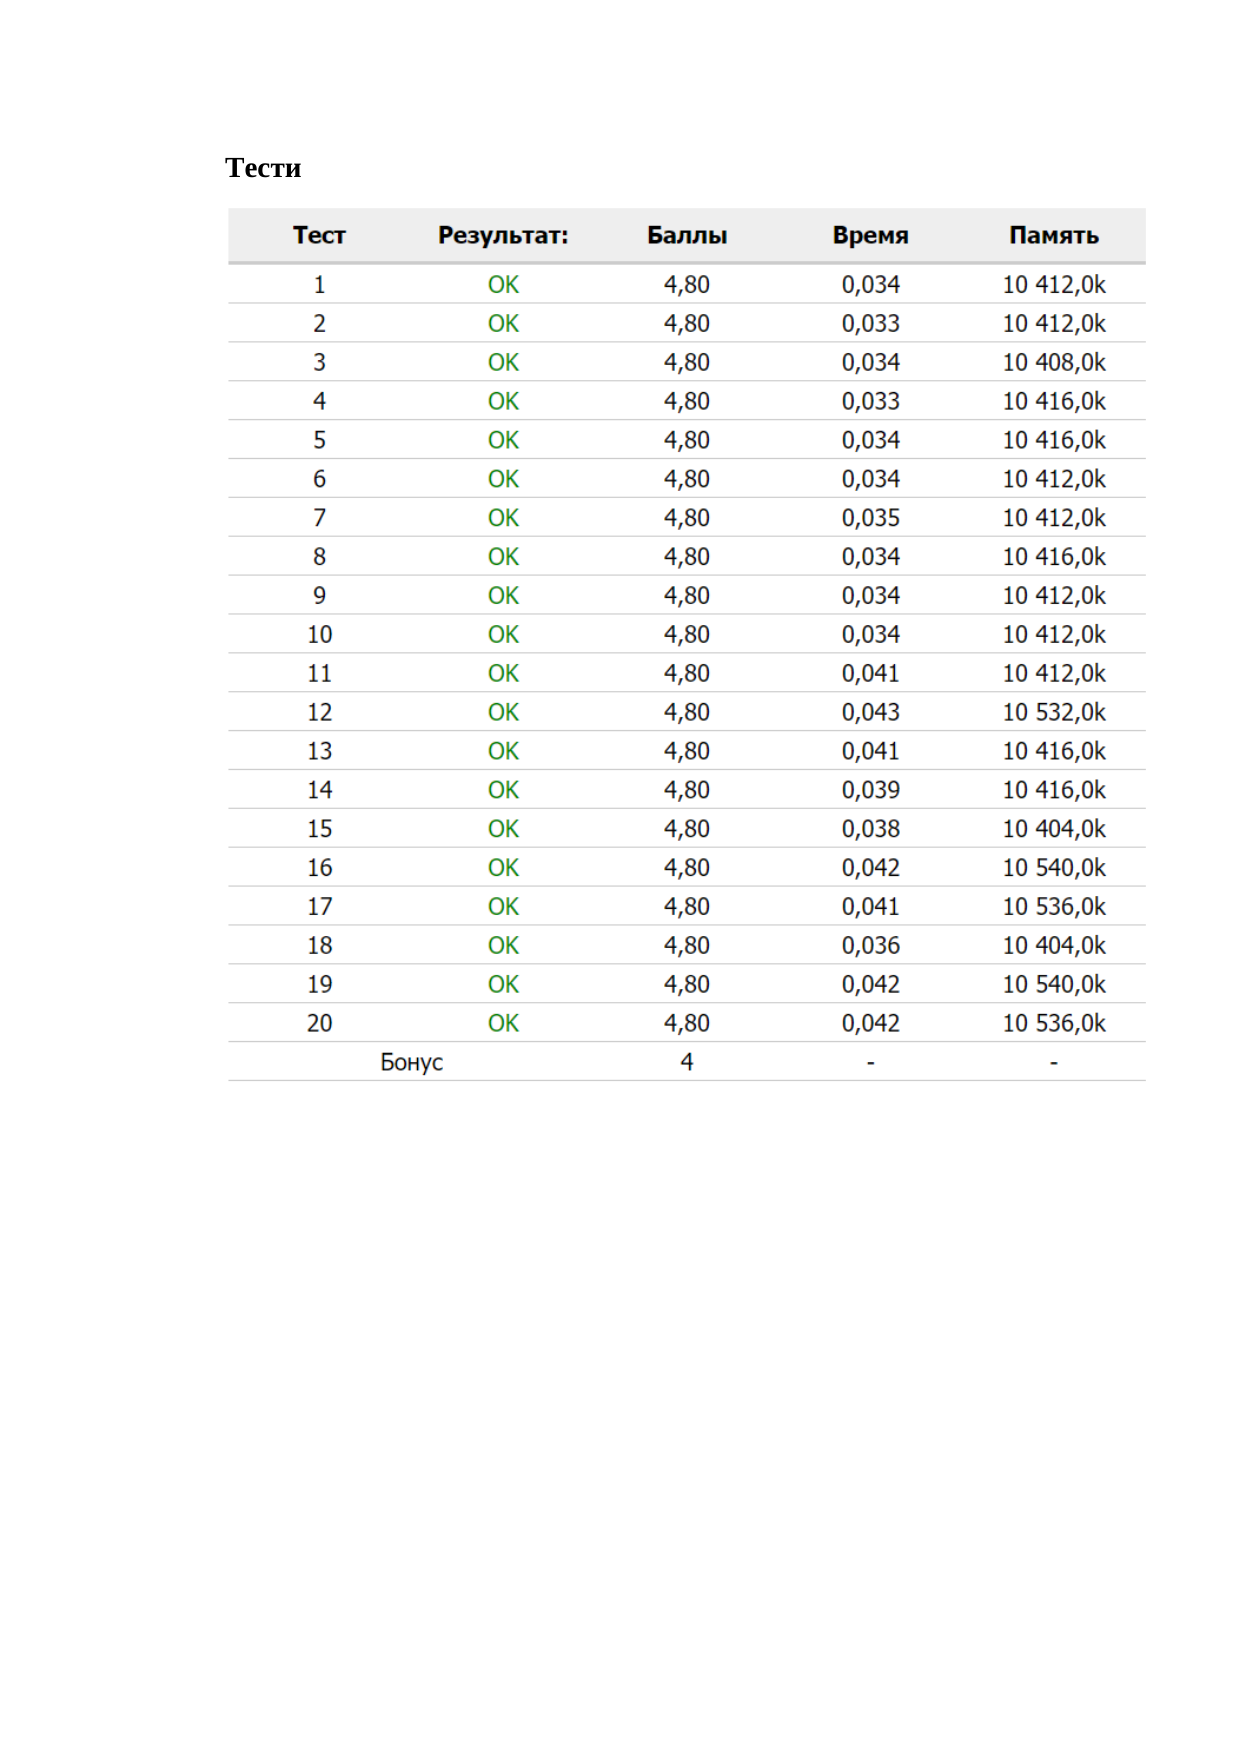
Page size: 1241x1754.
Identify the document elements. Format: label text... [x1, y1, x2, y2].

picture [225, 200, 1166, 1087]
text Тести [225, 150, 1090, 183]
